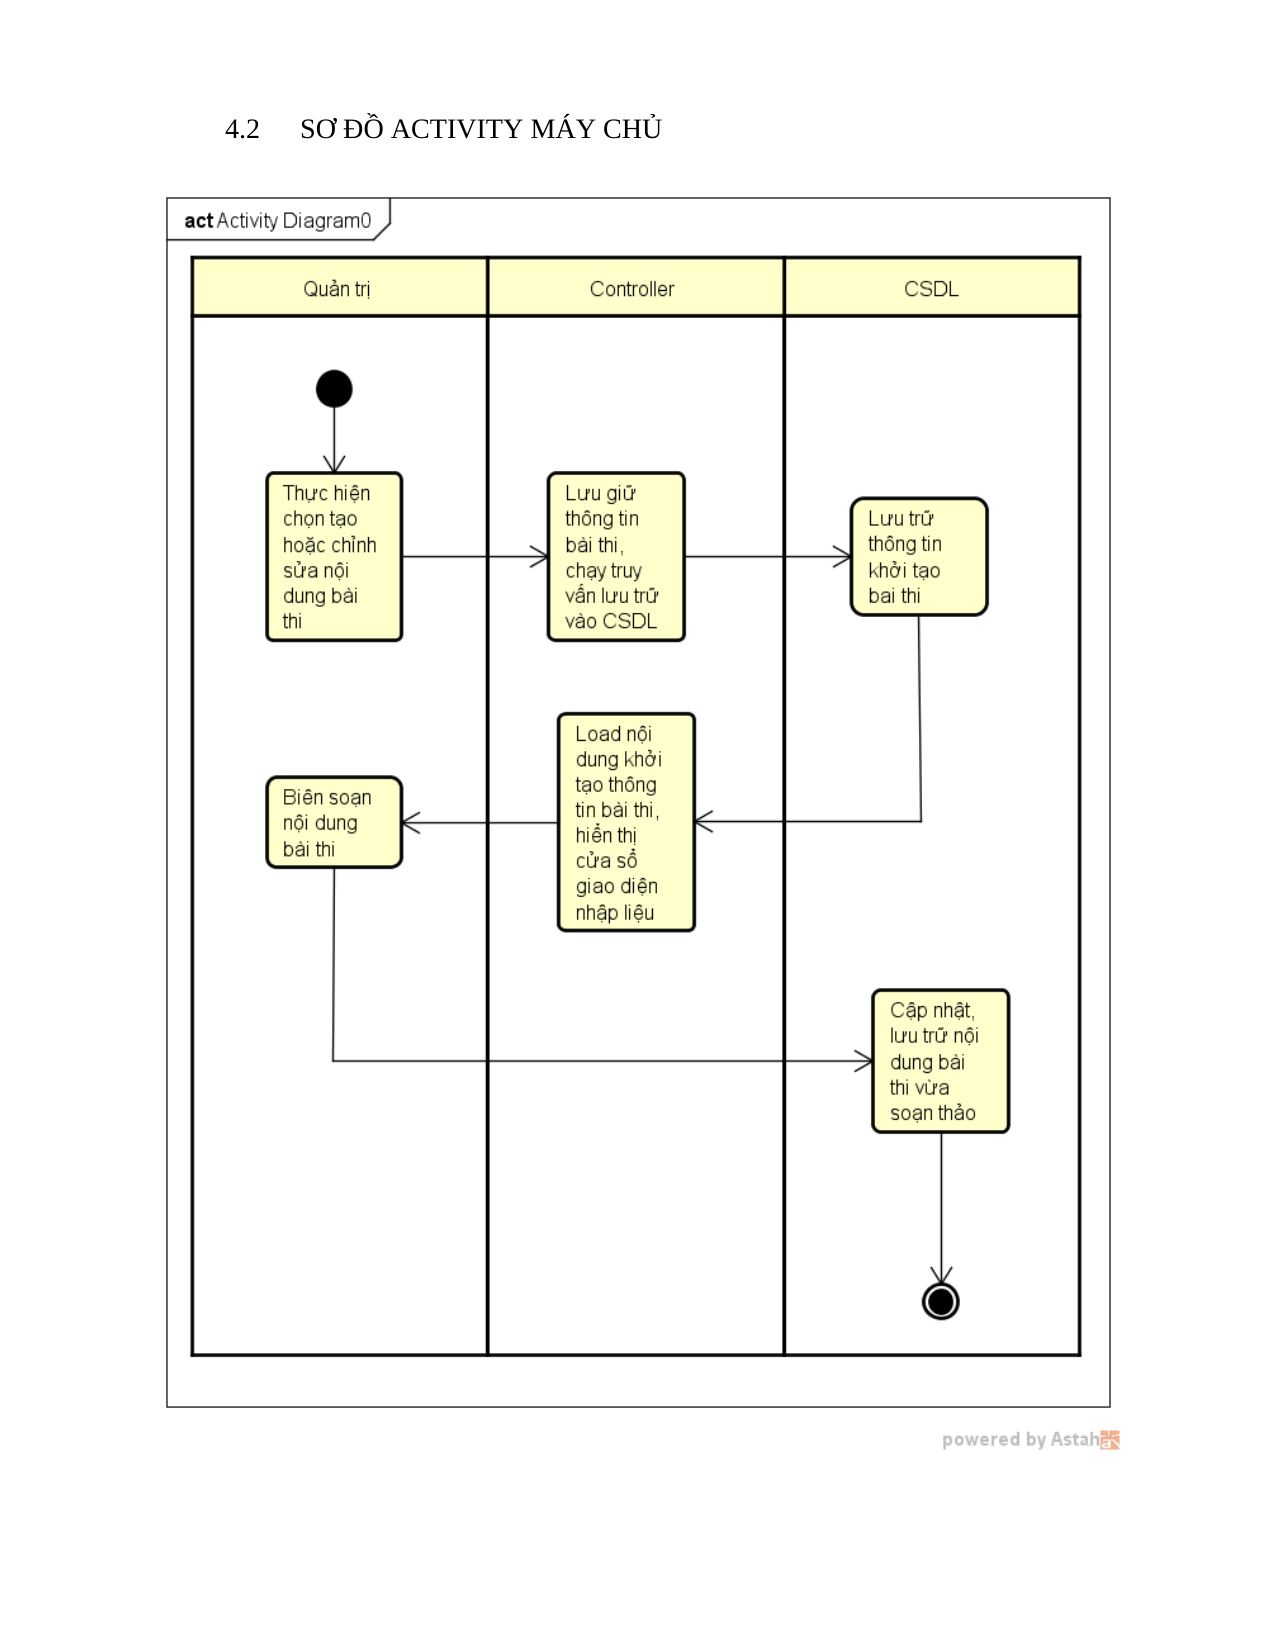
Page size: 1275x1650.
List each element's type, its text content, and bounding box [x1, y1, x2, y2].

subtitle 4.2 SƠ ĐỒ ACTIVITY MÁY CHỦ [150, 112, 1125, 145]
picture [150, 181, 1125, 1456]
